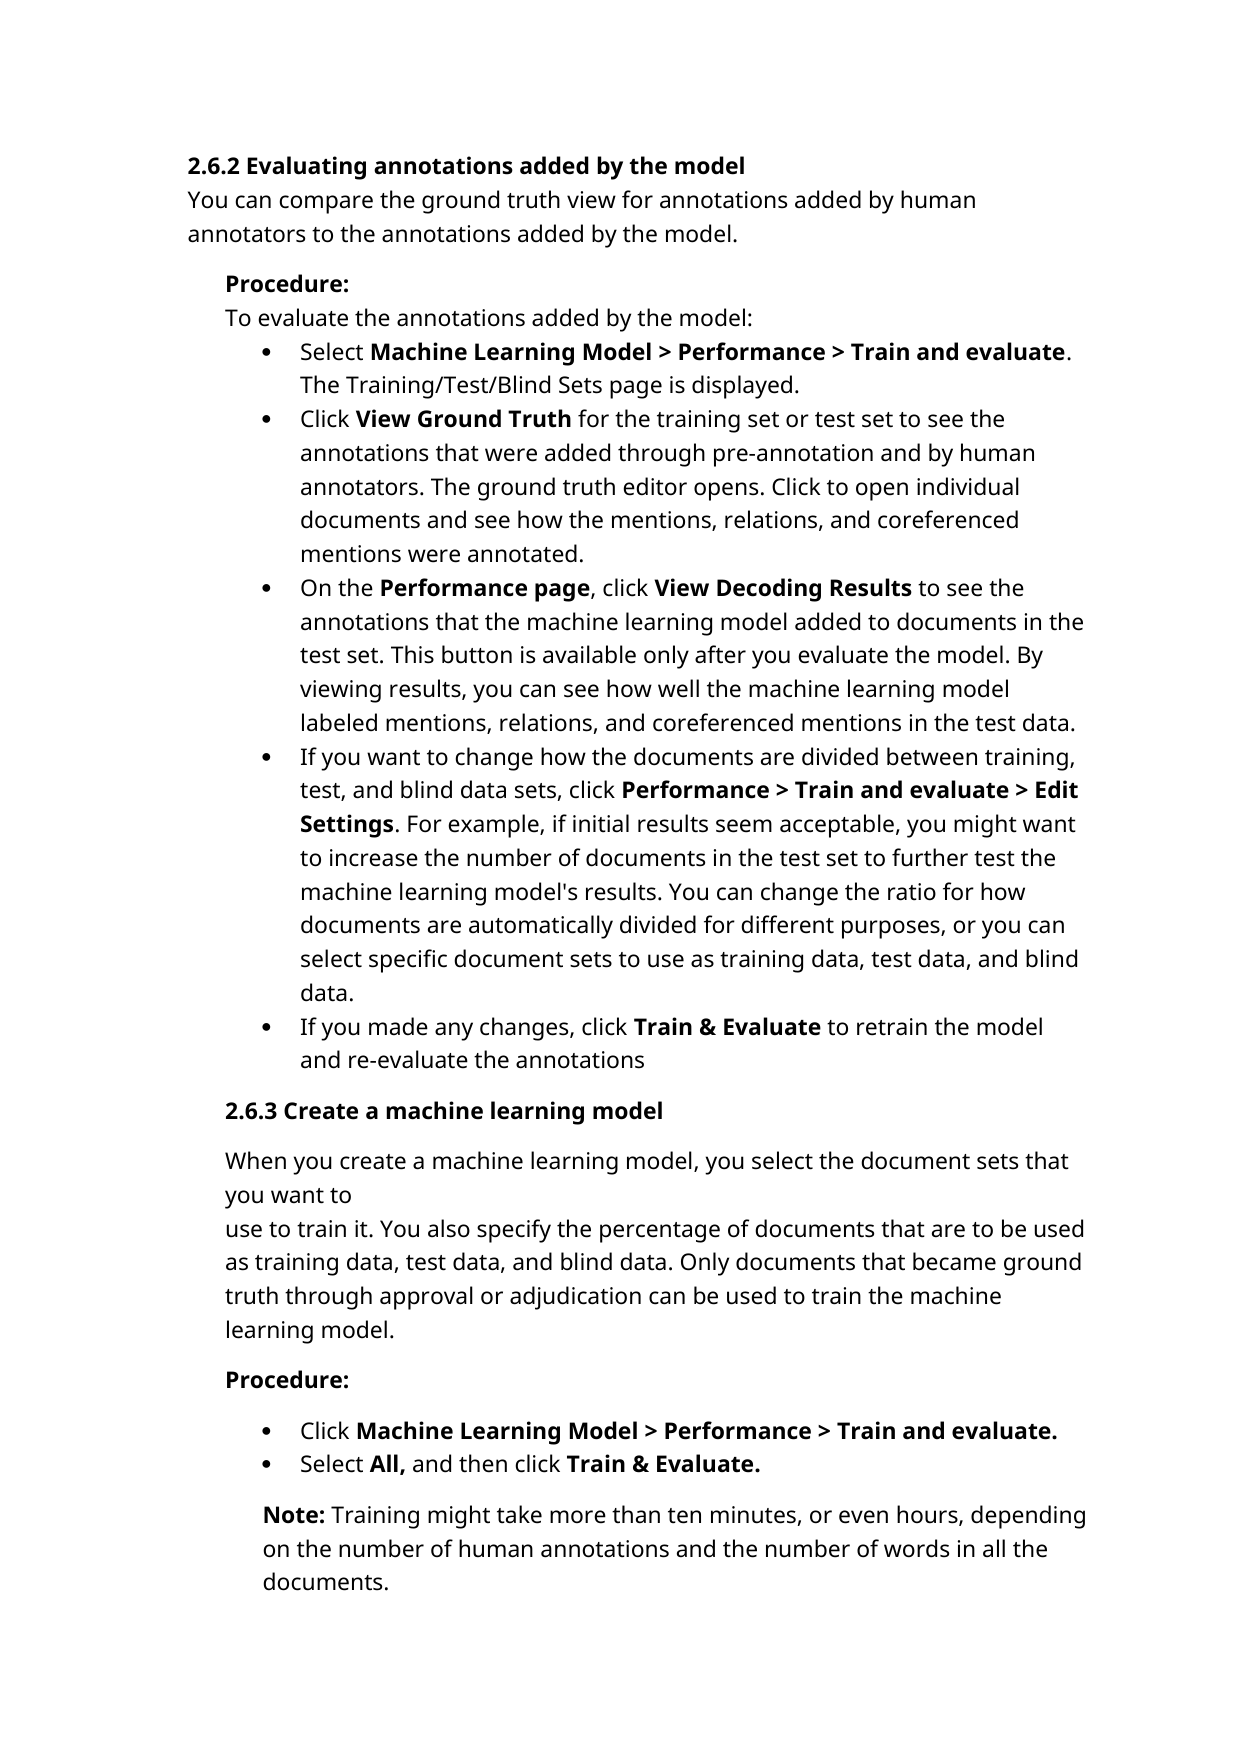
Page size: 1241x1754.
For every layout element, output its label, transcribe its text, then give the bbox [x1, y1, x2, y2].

list If you made any changes, click Train & Evaluate to retrain the model and re-evaluate the annotations [262, 1010, 1090, 1075]
text When you create a machine learning model, you select the document sets that you want to use to train it. You also specify the percentage of documents that are to be used as training data, test data, and blind data. Only documents that became ground truth through approval or adjudication can be used to train the machine learning model. [225, 1145, 1090, 1345]
list Click View Ground Truth for the training set or test set to see the annotations that were added through pre-annotation and by human annotators. The ground truth editor opens. Click to open individual documents and see how the mentions, relations, and coreferenced mentions were annotated. [262, 403, 1090, 569]
list Click Machine Learning Model > Performance > Train and evaluate. [262, 1414, 1090, 1446]
text Note: Training might take more than ten minutes, or even hours, depending on the number of human annotations and the number of words in all the documents. [262, 1499, 1090, 1597]
text 2.6.2 Evaluating annotations added by the model You can compare the ground truth view for annotations added by human annotators to the annotations added by the model. [187, 150, 1090, 249]
list On the Performance page, click View Decoding Results to see the annotations that the machine learning model added to documents in the test set. This button is available only after you evaluate the model. By viewing results, you can see how well the machine learning model labeled mentions, relations, and coreferenced mentions in the test data. [262, 572, 1090, 738]
list Procedure: [225, 268, 1090, 299]
list Select All, and then click Train & Evaluate. [262, 1448, 1090, 1479]
list Select Machine Learning Model > Performance > Train and evaluate. The Training/Test/Blind Sets page is displayed. [262, 335, 1090, 400]
list To evaluate the annotations added by the model: [225, 302, 1090, 333]
text 2.6.3 Create a machine learning model [150, 1094, 1090, 1126]
list If you want to change how the documents are divided between training, test, and blind data sets, click Performance > Train and evaluate > Edit Settings. For example, if initial results seem acceptable, you might want to increase the number of documents in the test set to further test the machine learning model's results. You can change the ratio for how documents are automatically divided for different purposes, or you can select specific document sets to use as training data, test data, and blind data. [262, 740, 1090, 1008]
text Procedure: [150, 1364, 1090, 1395]
